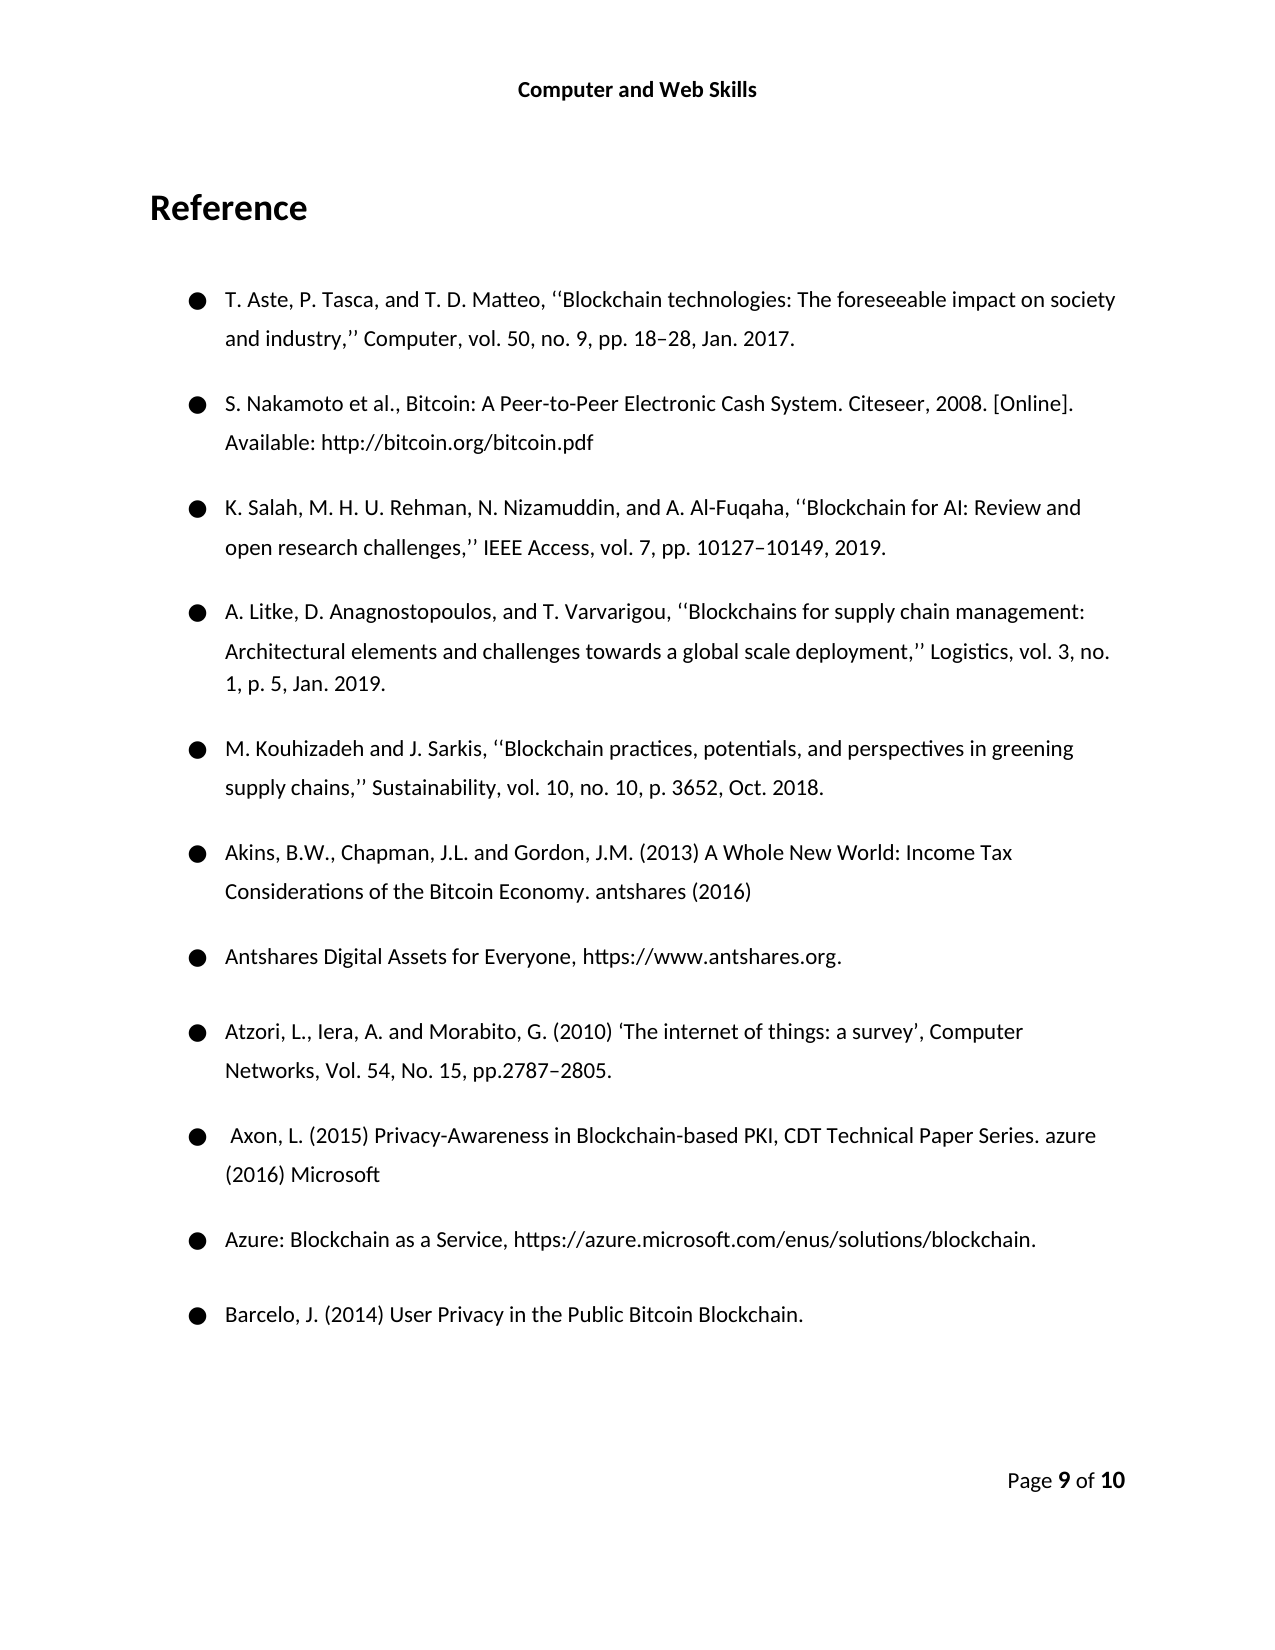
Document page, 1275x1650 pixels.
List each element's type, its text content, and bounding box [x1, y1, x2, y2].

list Axon, L. (2015) Privacy-Awareness in Blockchain-based PKI, CDT Technical Paper Series. azure (2016) Microsoft [187, 1109, 1125, 1188]
list S. Nakamoto et al., Bitcoin: A Peer-to-Peer Electronic Cash System. Citeseer, 2008. [Online]. Available: http://bitcoin.org/bitcoin.pdf [187, 377, 1125, 456]
list Akins, B.W., Chapman, J.L. and Gordon, J.M. (2013) A Whole New World: Income Tax Considerations of the Bitcoin Economy. antshares (2016) [187, 826, 1125, 905]
list Atzori, L., Iera, A. and Morabito, G. (2010) ‘The internet of things: a survey’, Computer Networks, Vol. 54, No. 15, pp.2787–2805. [187, 1005, 1125, 1084]
list T. Aste, P. Tasca, and T. D. Matteo, ‘‘Blockchain technologies: The foreseeable impact on society and industry,’’ Computer, vol. 50, no. 9, pp. 18–28, Jan. 2017. [187, 273, 1125, 352]
list K. Salah, M. H. U. Rehman, N. Nizamuddin, and A. Al-Fuqaha, ‘‘Blockchain for AI: Review and open research challenges,’’ IEEE Access, vol. 7, pp. 10127–10149, 2019. [187, 481, 1125, 561]
list A. Litke, D. Anagnostopoulos, and T. Varvarigou, ‘‘Blockchains for supply chain management: Architectural elements and challenges towards a global scale deployment,’’ Logistics, vol. 3, no. 1, p. 5, Jan. 2019. [187, 586, 1125, 697]
list M. Kouhizadeh and J. Sarkis, ‘‘Blockchain practices, potentials, and perspectives in greening supply chains,’’ Sustainability, vol. 10, no. 10, p. 3652, Oct. 2018. [187, 722, 1125, 801]
list Antshares Digital Assets for Everyone, https://www.antshares.org. [187, 930, 1125, 977]
list Barcelo, J. (2014) User Privacy in the Public Bitcoin Blockchain. [187, 1288, 1125, 1335]
subtitle Reference [150, 184, 1125, 268]
list Azure: Blockchain as a Service, https://azure.microsoft.com/enus/solutions/blockchain. [187, 1213, 1125, 1260]
